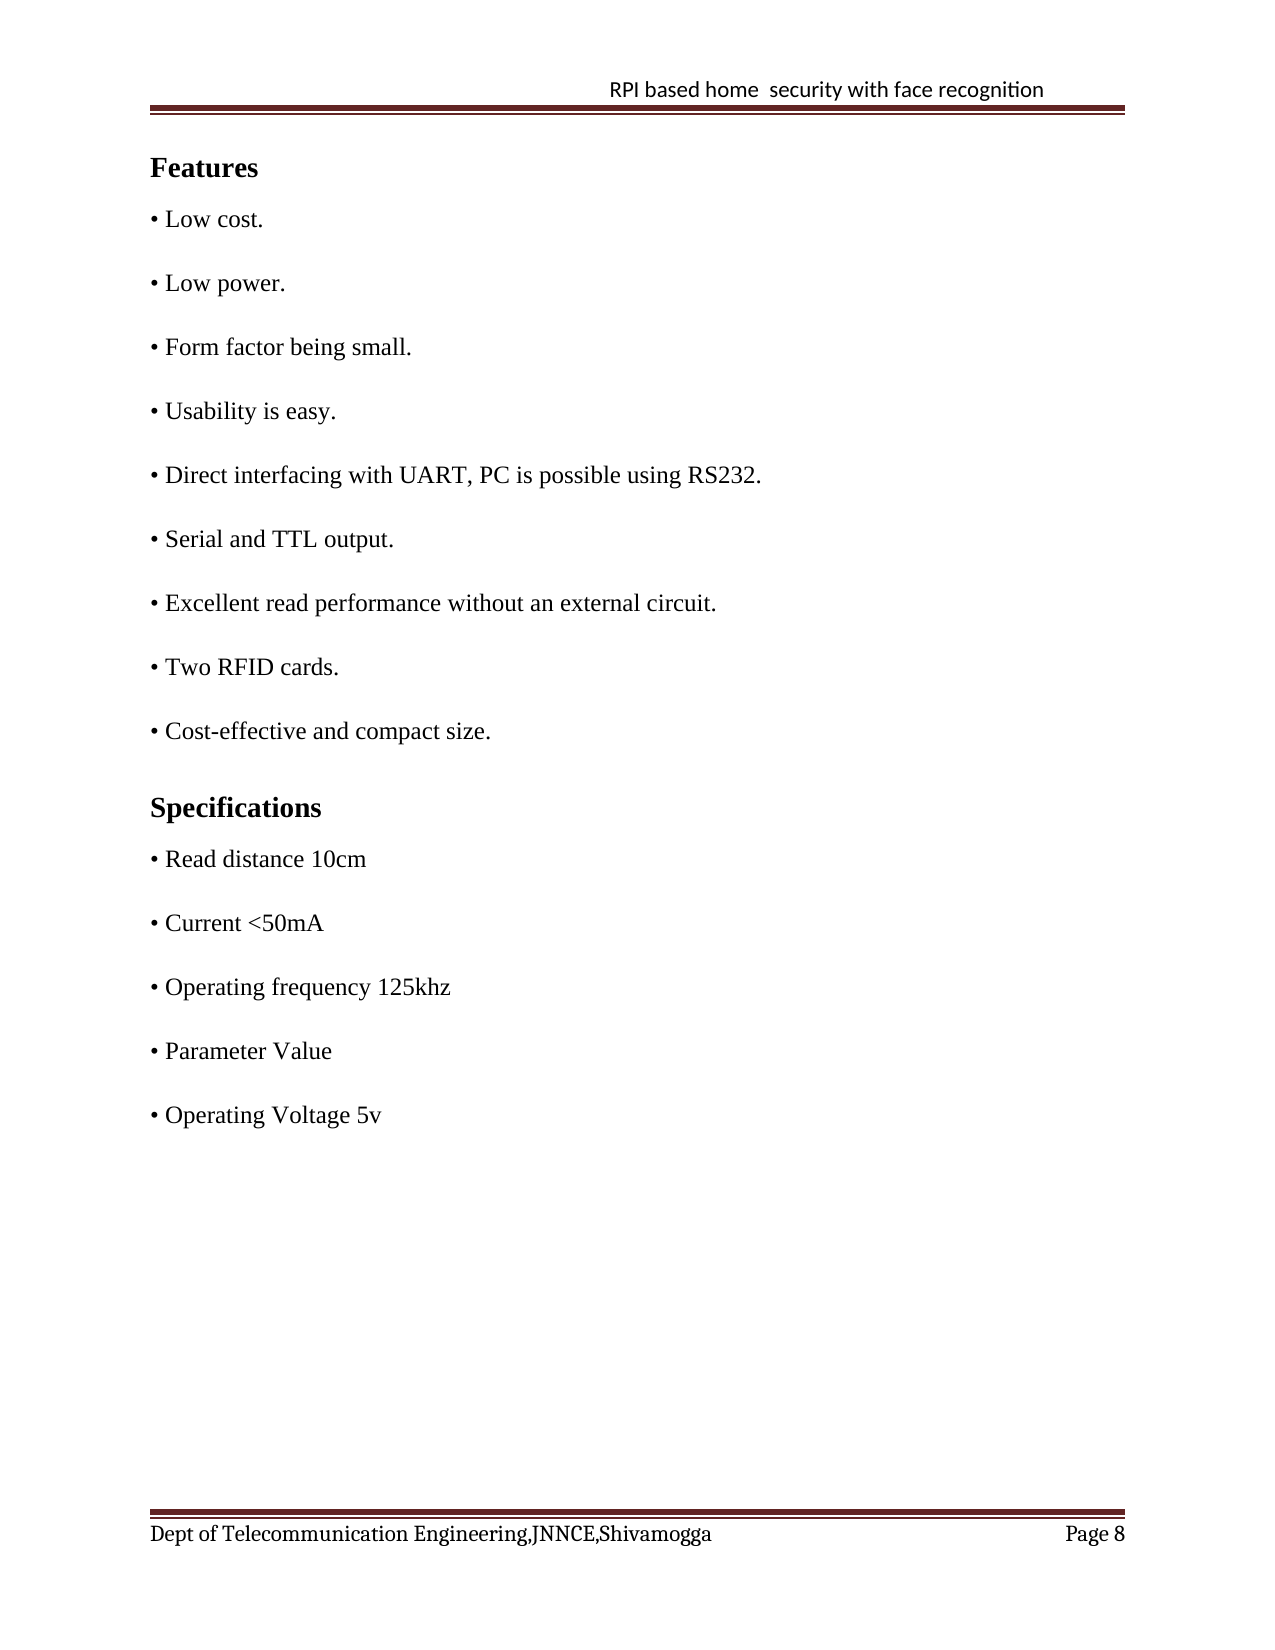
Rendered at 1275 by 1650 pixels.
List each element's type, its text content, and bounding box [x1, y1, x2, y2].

text • Form factor being small. [150, 332, 1125, 361]
text • Cost-effective and compact size. [150, 716, 1125, 745]
text • Low cost. [150, 204, 1125, 233]
text • Excellent read performance without an external circuit. [150, 588, 1125, 617]
text Features [150, 150, 1125, 184]
text • Two RFID cards. [150, 652, 1125, 681]
text • Operating frequency 125khz [150, 972, 1125, 1001]
text • Low power. [150, 268, 1125, 297]
text • Operating Voltage 5v [150, 1100, 1125, 1129]
text • Usability is easy. [150, 396, 1125, 425]
text Specifications [150, 790, 1125, 824]
text • Current <50mA [150, 908, 1125, 937]
text • Direct interfacing with UART, PC is possible using RS232. [150, 460, 1125, 489]
text • Serial and TTL output. [150, 524, 1125, 553]
text • Parameter Value [150, 1036, 1125, 1065]
text • Read distance 10cm [150, 844, 1125, 873]
